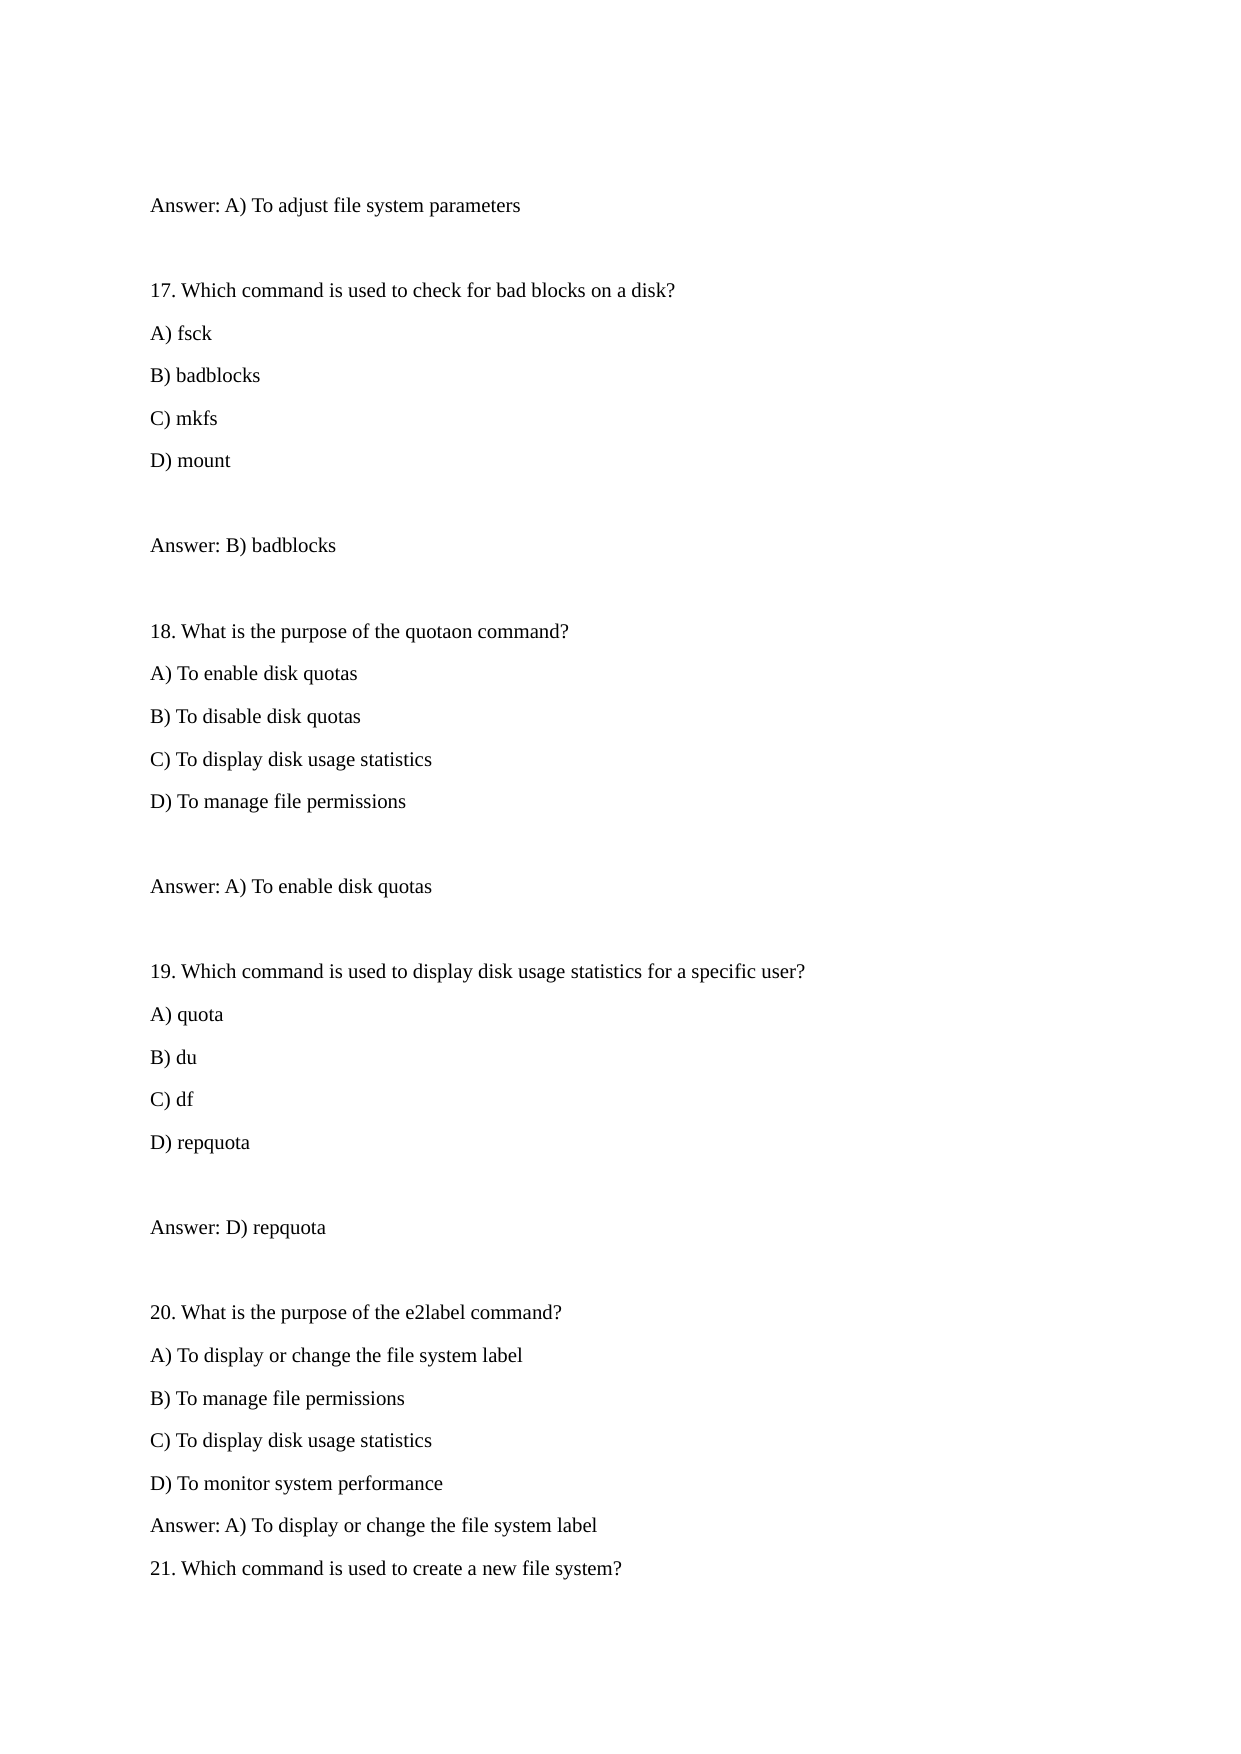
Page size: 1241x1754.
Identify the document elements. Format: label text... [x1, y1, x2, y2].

text A) fsck [150, 320, 1090, 344]
text Answer: B) badblocks [150, 533, 1090, 557]
text D) To monitor system performance [150, 1471, 1090, 1495]
text D) To manage file permissions [150, 789, 1090, 813]
text B) To manage file permissions [150, 1386, 1090, 1409]
text D) mount [150, 448, 1090, 472]
text C) mkfs [150, 406, 1090, 430]
text Answer: A) To adjust file system parameters [150, 193, 1090, 217]
text B) To disable disk quotas [150, 704, 1090, 728]
text Answer: D) repquota [150, 1215, 1090, 1239]
text 21. Which command is used to create a new file system? [150, 1556, 1090, 1580]
text 18. What is the purpose of the quotaon command? [150, 619, 1090, 643]
text A) To display or change the file system label [150, 1343, 1090, 1367]
text C) To display disk usage statistics [150, 746, 1090, 771]
text Answer: A) To enable disk quotas [150, 874, 1090, 898]
text C) df [150, 1087, 1090, 1111]
text 20. What is the purpose of the e2label command? [150, 1300, 1090, 1324]
text A) quota [150, 1002, 1090, 1026]
text 19. Which command is used to display disk usage statistics for a specific user? [150, 959, 1090, 983]
text 17. Which command is used to check for bad blocks on a disk? [150, 278, 1090, 302]
text Answer: A) To display or change the file system label [150, 1513, 1090, 1537]
text B) badblocks [150, 363, 1090, 387]
text B) du [150, 1045, 1090, 1069]
text D) repquota [150, 1130, 1090, 1154]
text C) To display disk usage statistics [150, 1428, 1090, 1452]
text A) To enable disk quotas [150, 661, 1090, 685]
